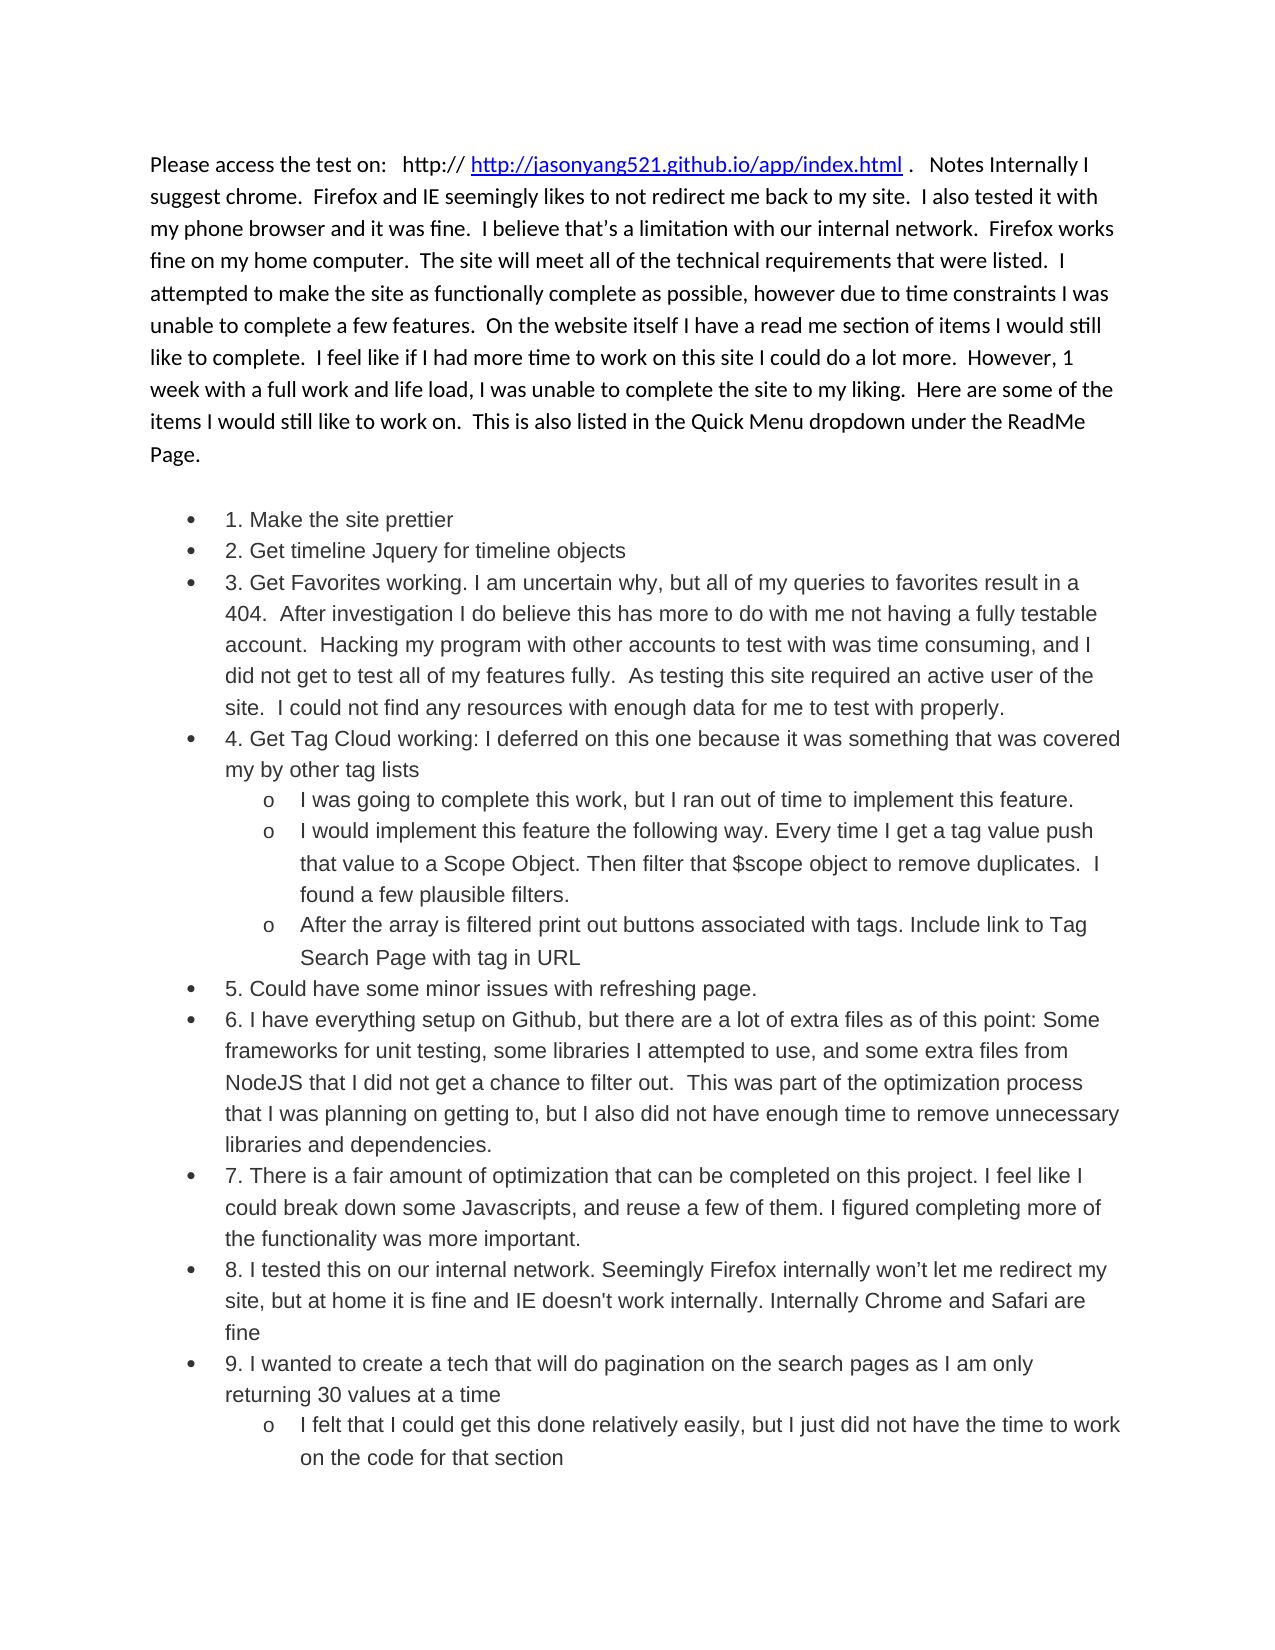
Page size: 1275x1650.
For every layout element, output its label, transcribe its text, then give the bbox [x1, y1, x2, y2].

list 6. I have everything setup on Github, but there are a lot of extra files as of this point: Some frameworks for unit testing, some libraries I attempted to use, and some extra files from NodeJS that I did not get a chance to filter out. This was part of the optimization process that I was planning on getting to, but I also did not have enough time to remove unnecessary libraries and dependencies. [187, 1001, 1125, 1157]
list I was going to complete this work, but I ran out of time to implement this feature. [262, 782, 1125, 813]
list I felt that I could get this done relatively easily, but I just did not have the time to work on the code for that section [262, 1407, 1125, 1470]
list 8. I tested this on our internal network. Seemingly Firefox internally won’t let me redirect my site, but at home it is fine and IE doesn't work internally. Internally Chrome and Safari are fine [187, 1251, 1125, 1345]
list 4. Get Tag Cloud working: I deferred on this one because it was something that was covered my by other tag lists [187, 720, 1125, 782]
list 2. Get timeline Jquery for timeline objects [187, 532, 1125, 563]
list 5. Could have some minor issues with refreshing page. [187, 970, 1125, 1001]
list After the array is filtered print out buttons associated with tags. Include link to Tag Search Page with tag in URL [262, 907, 1125, 970]
list 1. Make the site prettier [187, 501, 1125, 532]
list 7. There is a fair amount of optimization that can be completed on this project. I feel like I could break down some Javascripts, and reuse a few of them. I figured completing more of the functionality was more important. [187, 1157, 1125, 1251]
list I would implement this feature the following way. Every time I get a tag value push that value to a Scope Object. Then filter that $scope object to remove duplicates. I found a few plausible filters. [262, 813, 1125, 907]
text Please access the test on: http:// http://jasonyang521.github.io/app/index.html . Notes Internally I suggest chrome. Firefox and IE seemingly likes to not redirect me back to my site. I also tested it with my phone browser and it was fine. I believe that’s a limitation with our internal network. Firefox works fine on my home computer. The site will meet all of the technical requirements that were listed. I attempted to make the site as functionally complete as possible, however due to time constraints I was unable to complete a few features. On the website itself I have a read me section of items I would still like to complete. I feel like if I had more time to work on this site I could do a lot more. However, 1 week with a full work and life load, I was unable to complete the site to my liking. Here are some of the items I would still like to work on. This is also listed in the Quick Menu dropdown under the ReadMe Page. [150, 150, 1125, 468]
list 3. Get Favorites working. I am uncertain why, but all of my queries to favorites result in a 404. After investigation I do believe this has more to do with me not having a fully testable account. Hacking my program with other accounts to test with was time consuming, and I did not get to test all of my features fully. As testing this site required an active user of the site. I could not find any resources with enough data for me to test with properly. [187, 563, 1125, 720]
list 9. I wanted to create a tech that will do pagination on the search pages as I am only returning 30 values at a time [187, 1345, 1125, 1407]
